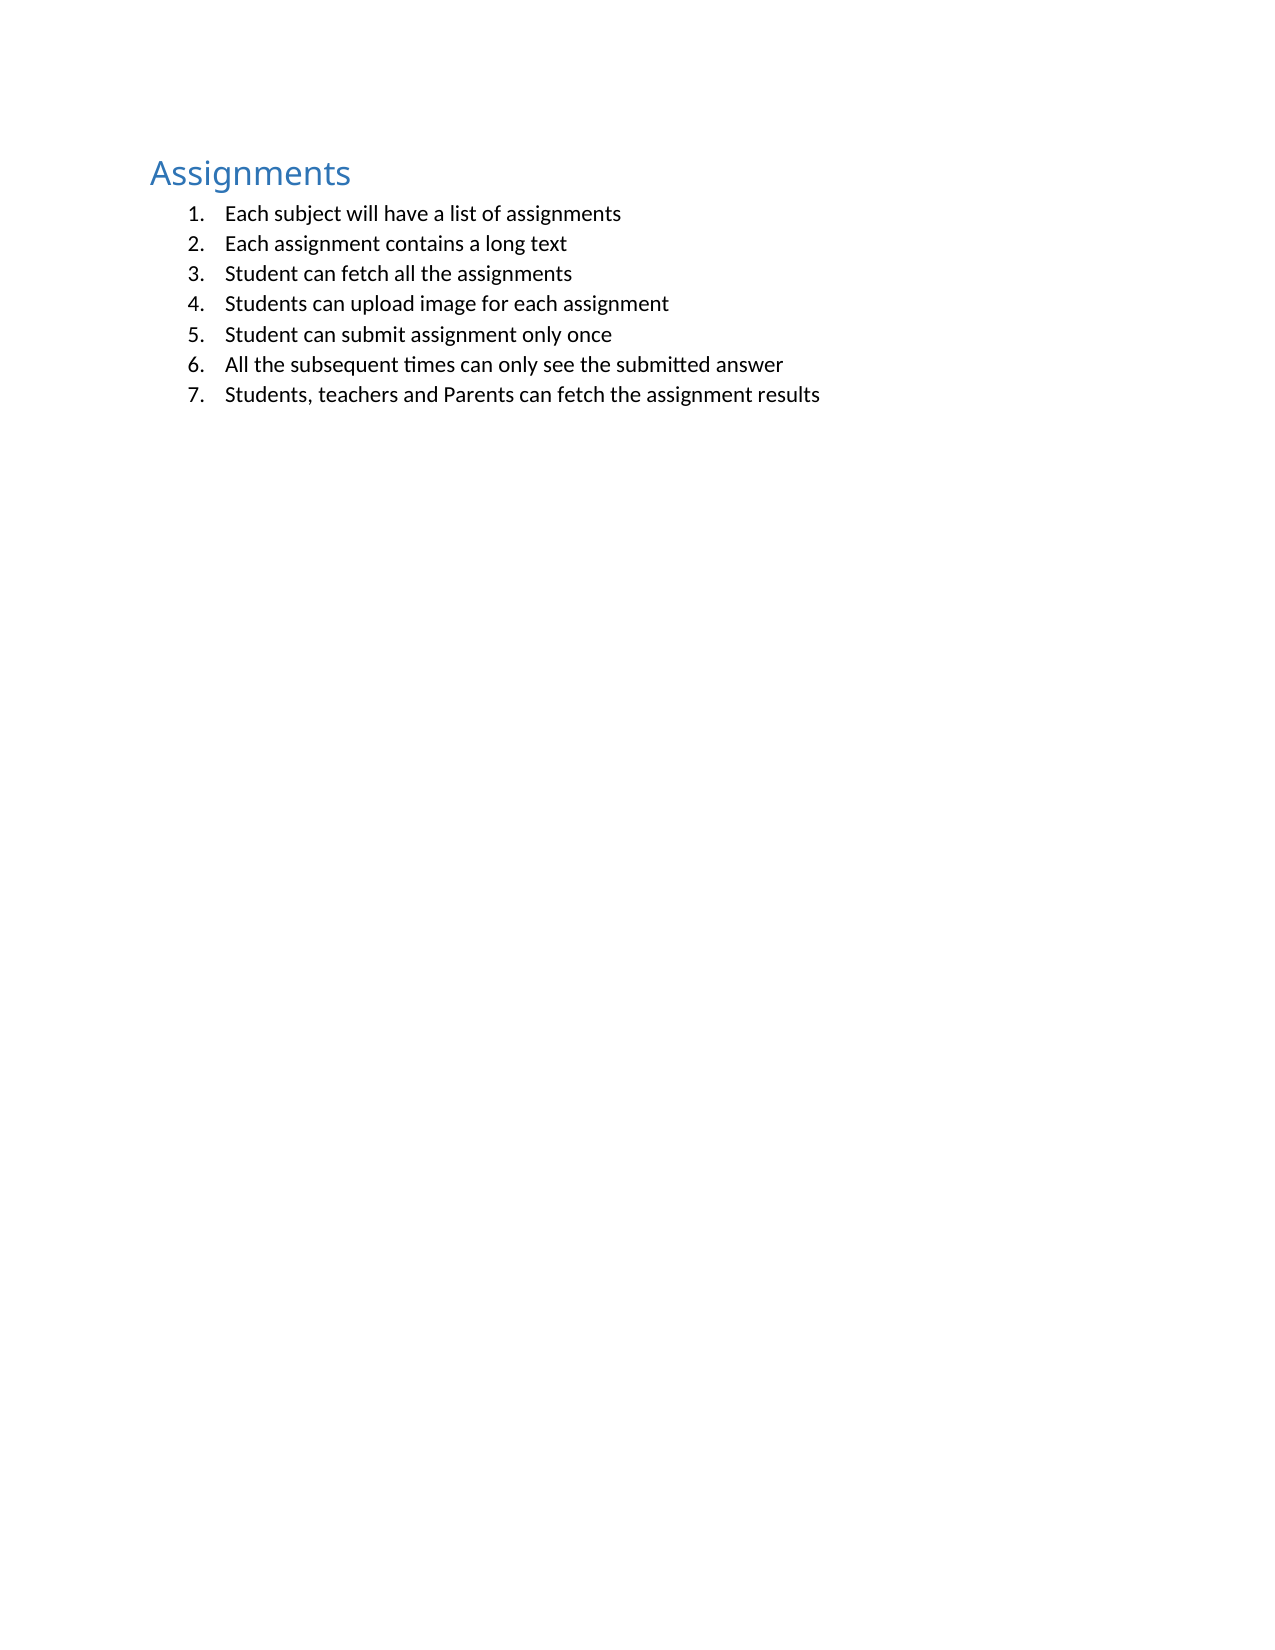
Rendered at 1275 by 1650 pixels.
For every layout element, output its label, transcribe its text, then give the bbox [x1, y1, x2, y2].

list All the subsequent times can only see the submitted answer [187, 350, 1125, 378]
list Students can upload image for each assignment [187, 289, 1125, 318]
subtitle Assignments [150, 150, 1125, 195]
list Each assignment contains a long text [187, 229, 1125, 257]
list Student can submit assignment only once [187, 320, 1125, 348]
list Students, teachers and Parents can fetch the assignment results [187, 380, 1125, 408]
list Student can fetch all the assignments [187, 259, 1125, 287]
list Each subject will have a list of assignments [187, 199, 1125, 227]
